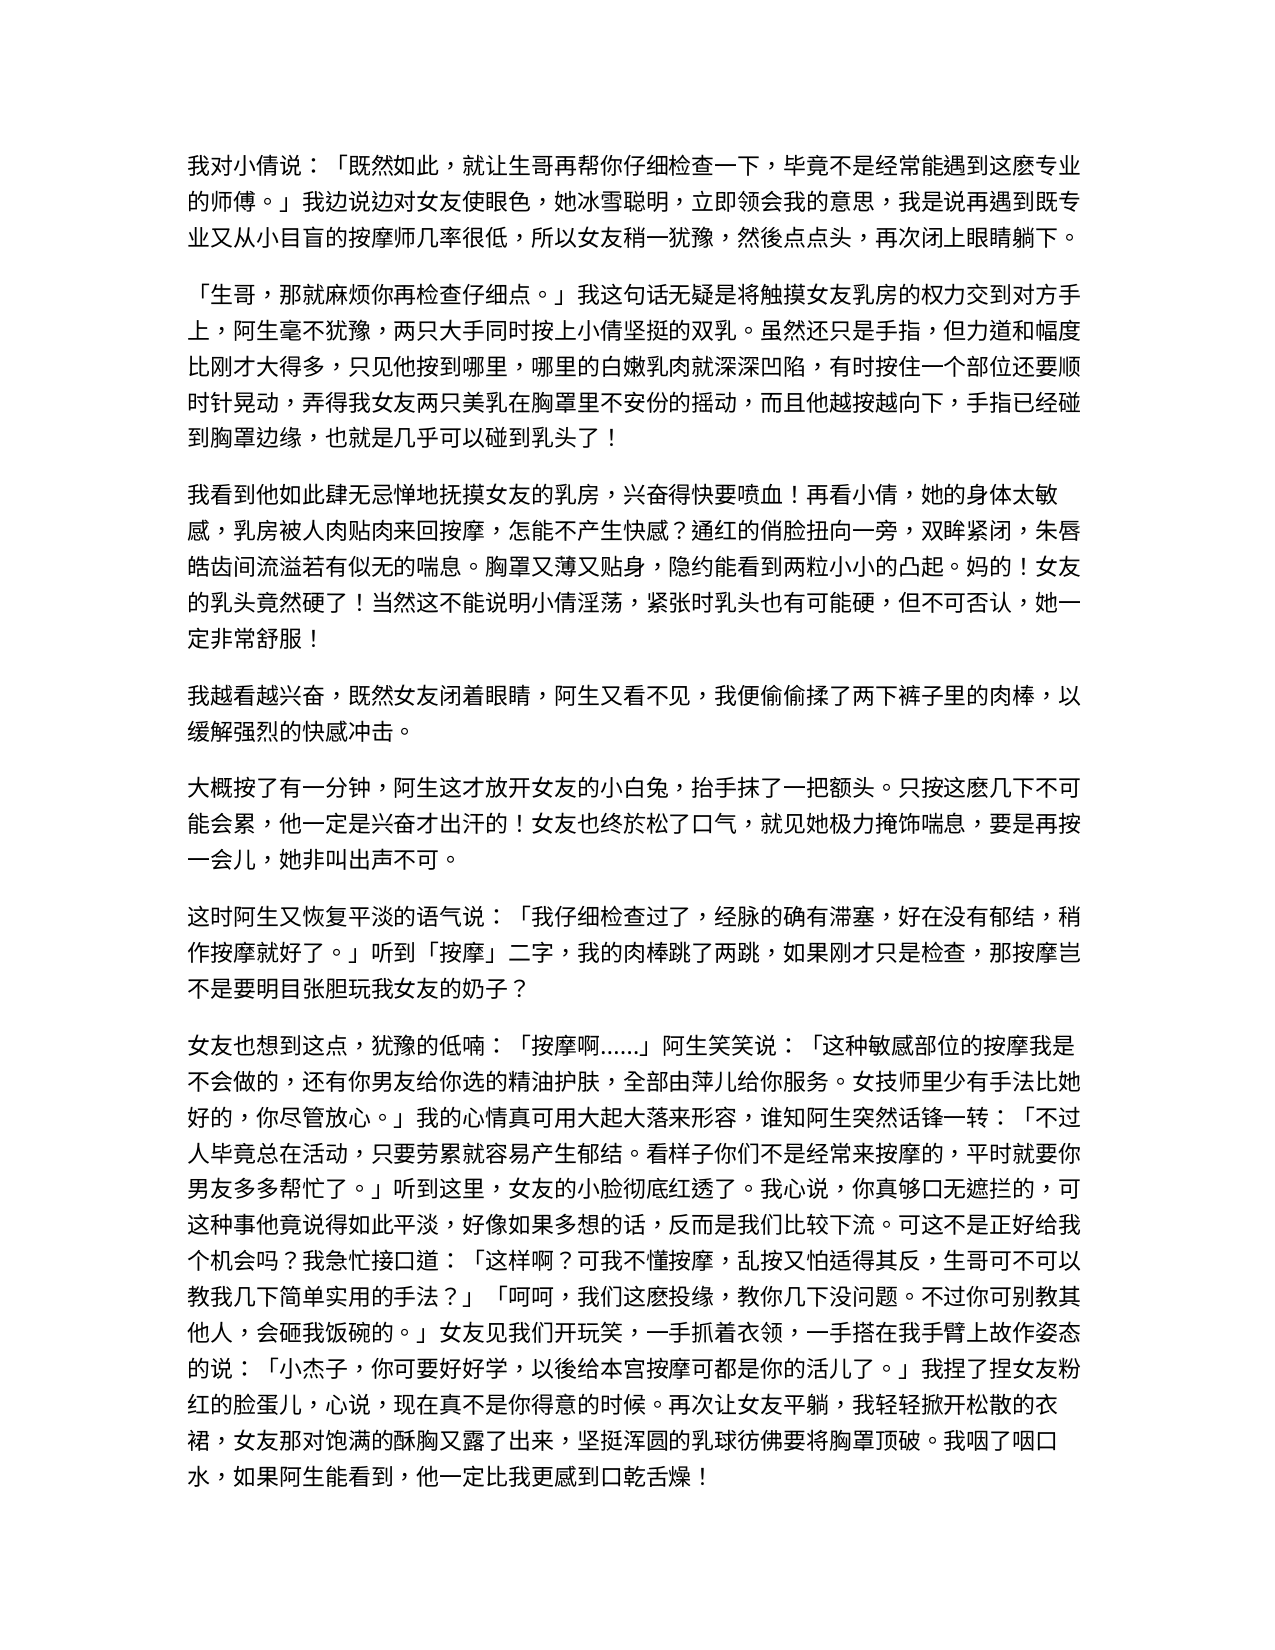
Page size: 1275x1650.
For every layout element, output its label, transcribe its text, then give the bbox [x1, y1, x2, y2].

text 「生哥，那就麻烦你再检查仔细点。」我这句话无疑是将触摸女友乳房的权力交到对方手上，阿生毫不犹豫，两只大手同时按上小倩坚挺的双乳。虽然还只是手指，但力道和幅度比刚才大得多，只见他按到哪里，哪里的白嫩乳肉就深深凹陷，有时按住一个部位还要顺时针晃动，弄得我女友两只美乳在胸罩里不安份的摇动，而且他越按越向下，手指已经碰到胸罩边缘，也就是几乎可以碰到乳头了！ [187, 279, 1087, 454]
text 我对小倩说：「既然如此，就让生哥再帮你仔细检查一下，毕竟不是经常能遇到这麽专业的师傅。」我边说边对女友使眼色，她冰雪聪明，立即领会我的意思，我是说再遇到既专业又从小目盲的按摩师几率很低，所以女友稍一犹豫，然後点点头，再次闭上眼睛躺下。 [187, 150, 1087, 253]
text 我越看越兴奋，既然女友闭着眼睛，阿生又看不见，我便偷偷揉了两下裤子里的肉棒，以缓解强烈的快感冲击。 [187, 680, 1087, 747]
text 大概按了有一分钟，阿生这才放开女友的小白兔，抬手抹了一把额头。只按这麽几下不可能会累，他一定是兴奋才出汗的！女友也终於松了口气，就见她极力掩饰喘息，要是再按一会儿，她非叫出声不可。 [187, 772, 1087, 876]
text 这时阿生又恢复平淡的语气说：「我仔细检查过了，经脉的确有滞塞，好在没有郁结，稍作按摩就好了。」听到「按摩」二字，我的肉棒跳了两跳，如果刚才只是检查，那按摩岂不是要明目张胆玩我女友的奶子？ [187, 901, 1087, 1004]
text 我看到他如此肆无忌惮地抚摸女友的乳房，兴奋得快要喷血！再看小倩，她的身体太敏感，乳房被人肉贴肉来回按摩，怎能不产生快感？通红的俏脸扭向一旁，双眸紧闭，朱唇皓齿间流溢若有似无的喘息。胸罩又薄又贴身，隐约能看到两粒小小的凸起。妈的！女友的乳头竟然硬了！当然这不能说明小倩淫荡，紧张时乳头也有可能硬，但不可否认，她一定非常舒服！ [187, 479, 1087, 654]
text 女友也想到这点，犹豫的低喃：「按摩啊……」阿生笑笑说：「这种敏感部位的按摩我是不会做的，还有你男友给你选的精油护肤，全部由萍儿给你服务。女技师里少有手法比她好的，你尽管放心。」我的心情真可用大起大落来形容，谁知阿生突然话锋一转：「不过人毕竟总在活动，只要劳累就容易产生郁结。看样子你们不是经常来按摩的，平时就要你男友多多帮忙了。」听到这里，女友的小脸彻底红透了。我心说，你真够口无遮拦的，可这种事他竟说得如此平淡，好像如果多想的话，反而是我们比较下流。可这不是正好给我个机会吗？我急忙接口道：「这样啊？可我不懂按摩，乱按又怕适得其反，生哥可不可以教我几下简单实用的手法？」「呵呵，我们这麽投缘，教你几下没问题。不过你可别教其他人，会砸我饭碗的。」女友见我们开玩笑，一手抓着衣领，一手搭在我手臂上故作姿态的说：「小杰子，你可要好好学，以後给本宫按摩可都是你的活儿了。」我捏了捏女友粉红的脸蛋儿，心说，现在真不是你得意的时候。再次让女友平躺，我轻轻掀开松散的衣裙，女友那对饱满的酥胸又露了出来，坚挺浑圆的乳球彷佛要将胸罩顶破。我咽了咽口水，如果阿生能看到，他一定比我更感到口乾舌燥！ [187, 1030, 1087, 1492]
